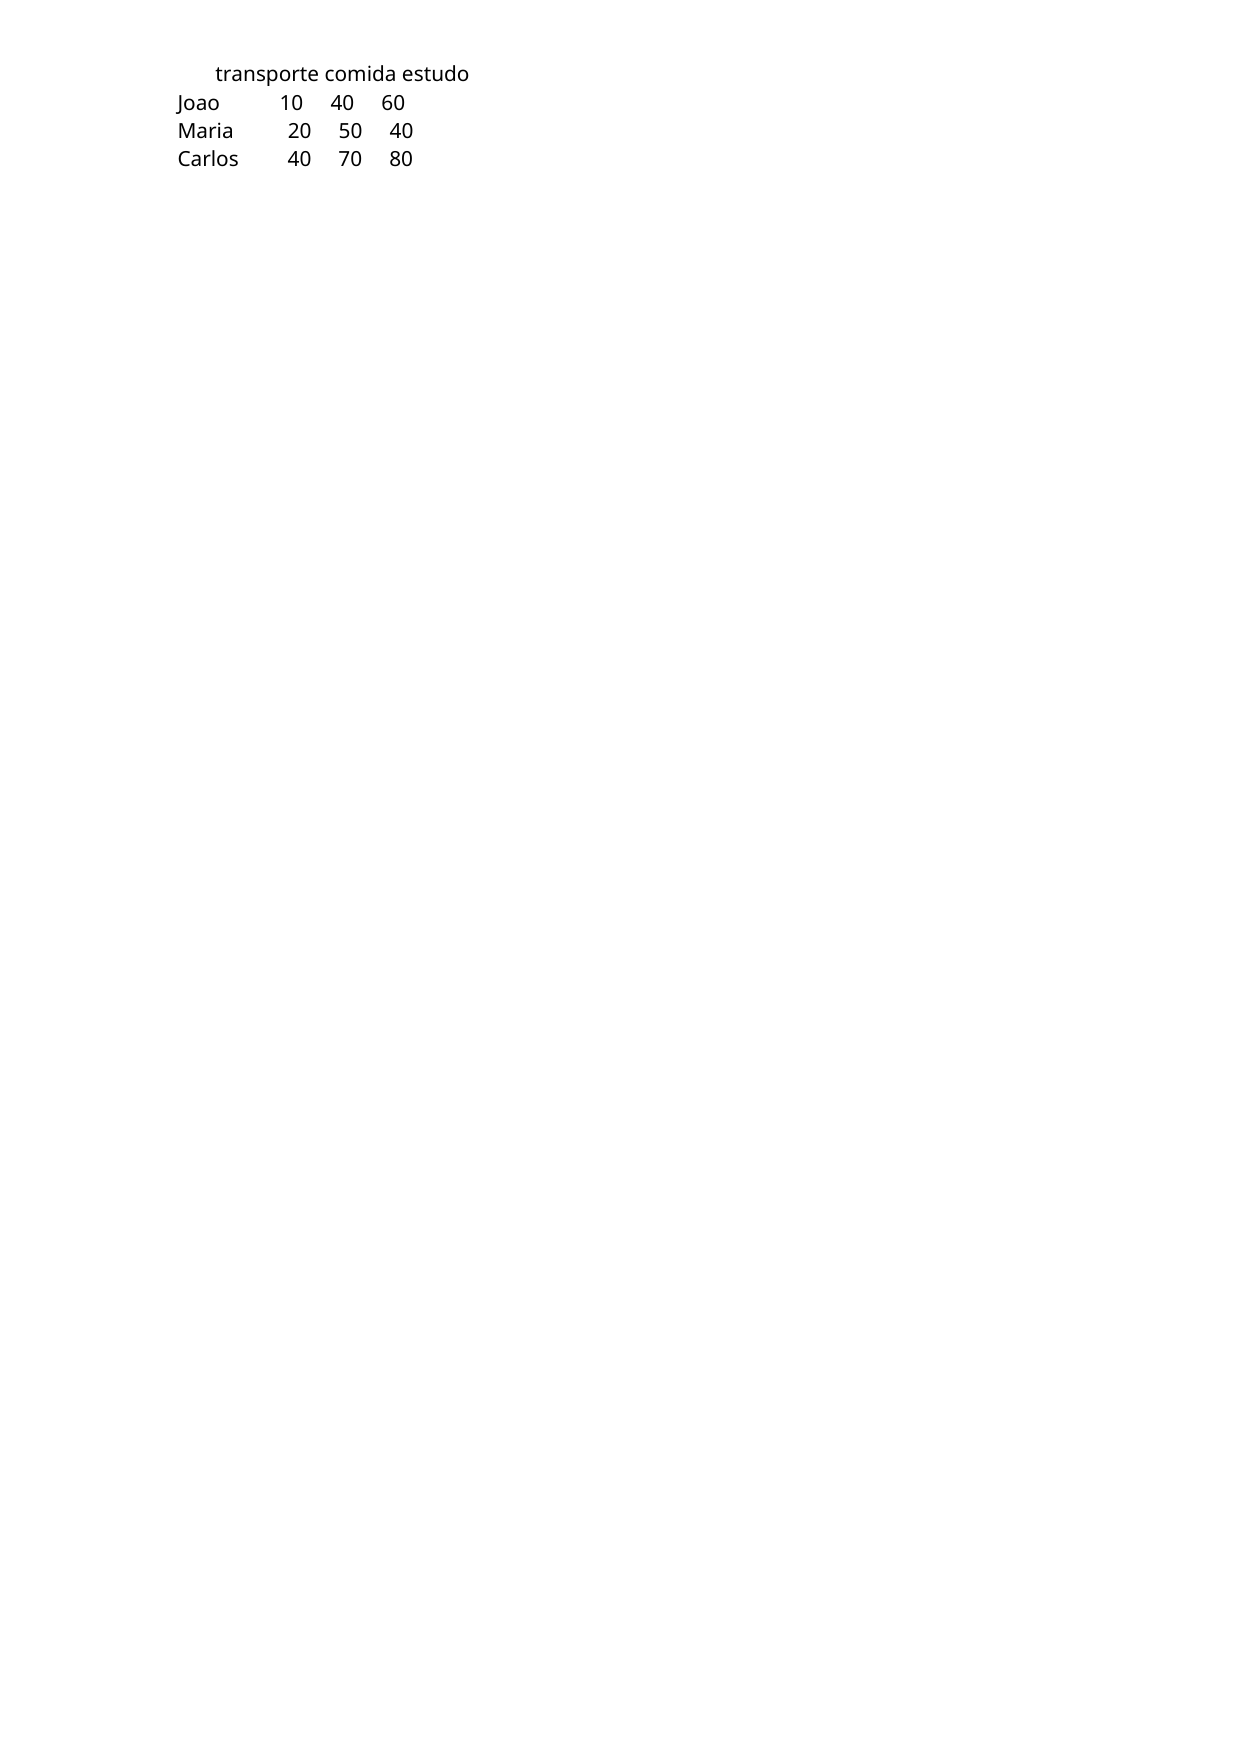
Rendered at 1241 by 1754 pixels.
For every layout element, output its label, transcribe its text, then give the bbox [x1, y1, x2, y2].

text Joao 10 40 60 [177, 88, 1063, 116]
text Carlos 40 70 80 [177, 144, 1063, 173]
text transporte comida estudo [177, 59, 1063, 88]
text Maria 20 50 40 [177, 116, 1063, 144]
